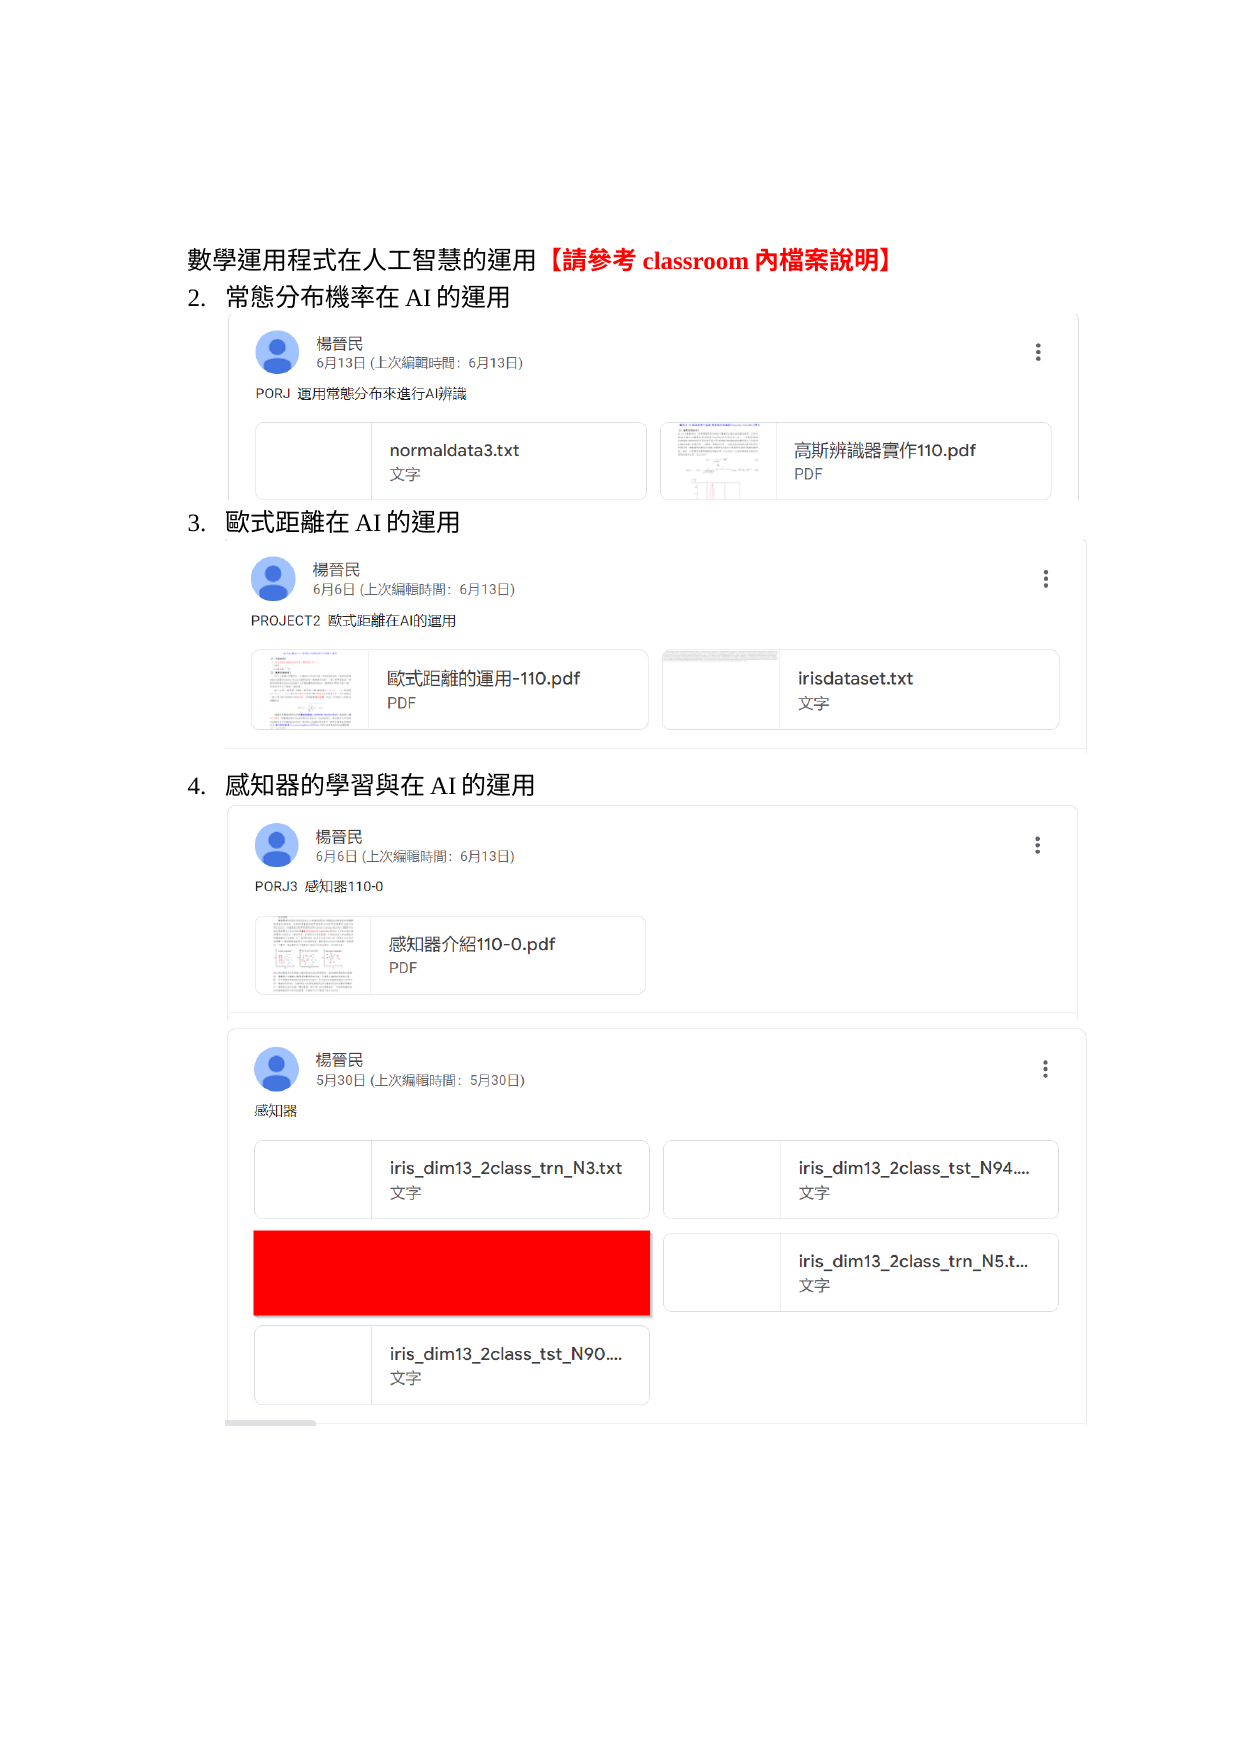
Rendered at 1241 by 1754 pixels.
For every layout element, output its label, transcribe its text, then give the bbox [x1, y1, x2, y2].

picture [225, 802, 1091, 1020]
list 感知器的學習與在AI的運用 [187, 764, 1053, 802]
list 常態分布機率在AI的運用 [187, 277, 1053, 314]
picture [225, 1027, 1091, 1426]
picture [225, 539, 1091, 753]
text 數學運用程式在人工智慧的運用【請參考classroom內檔案說明】 [187, 239, 1053, 277]
list 歐式距離在AI的運用 [187, 502, 1053, 539]
picture [225, 314, 1091, 500]
